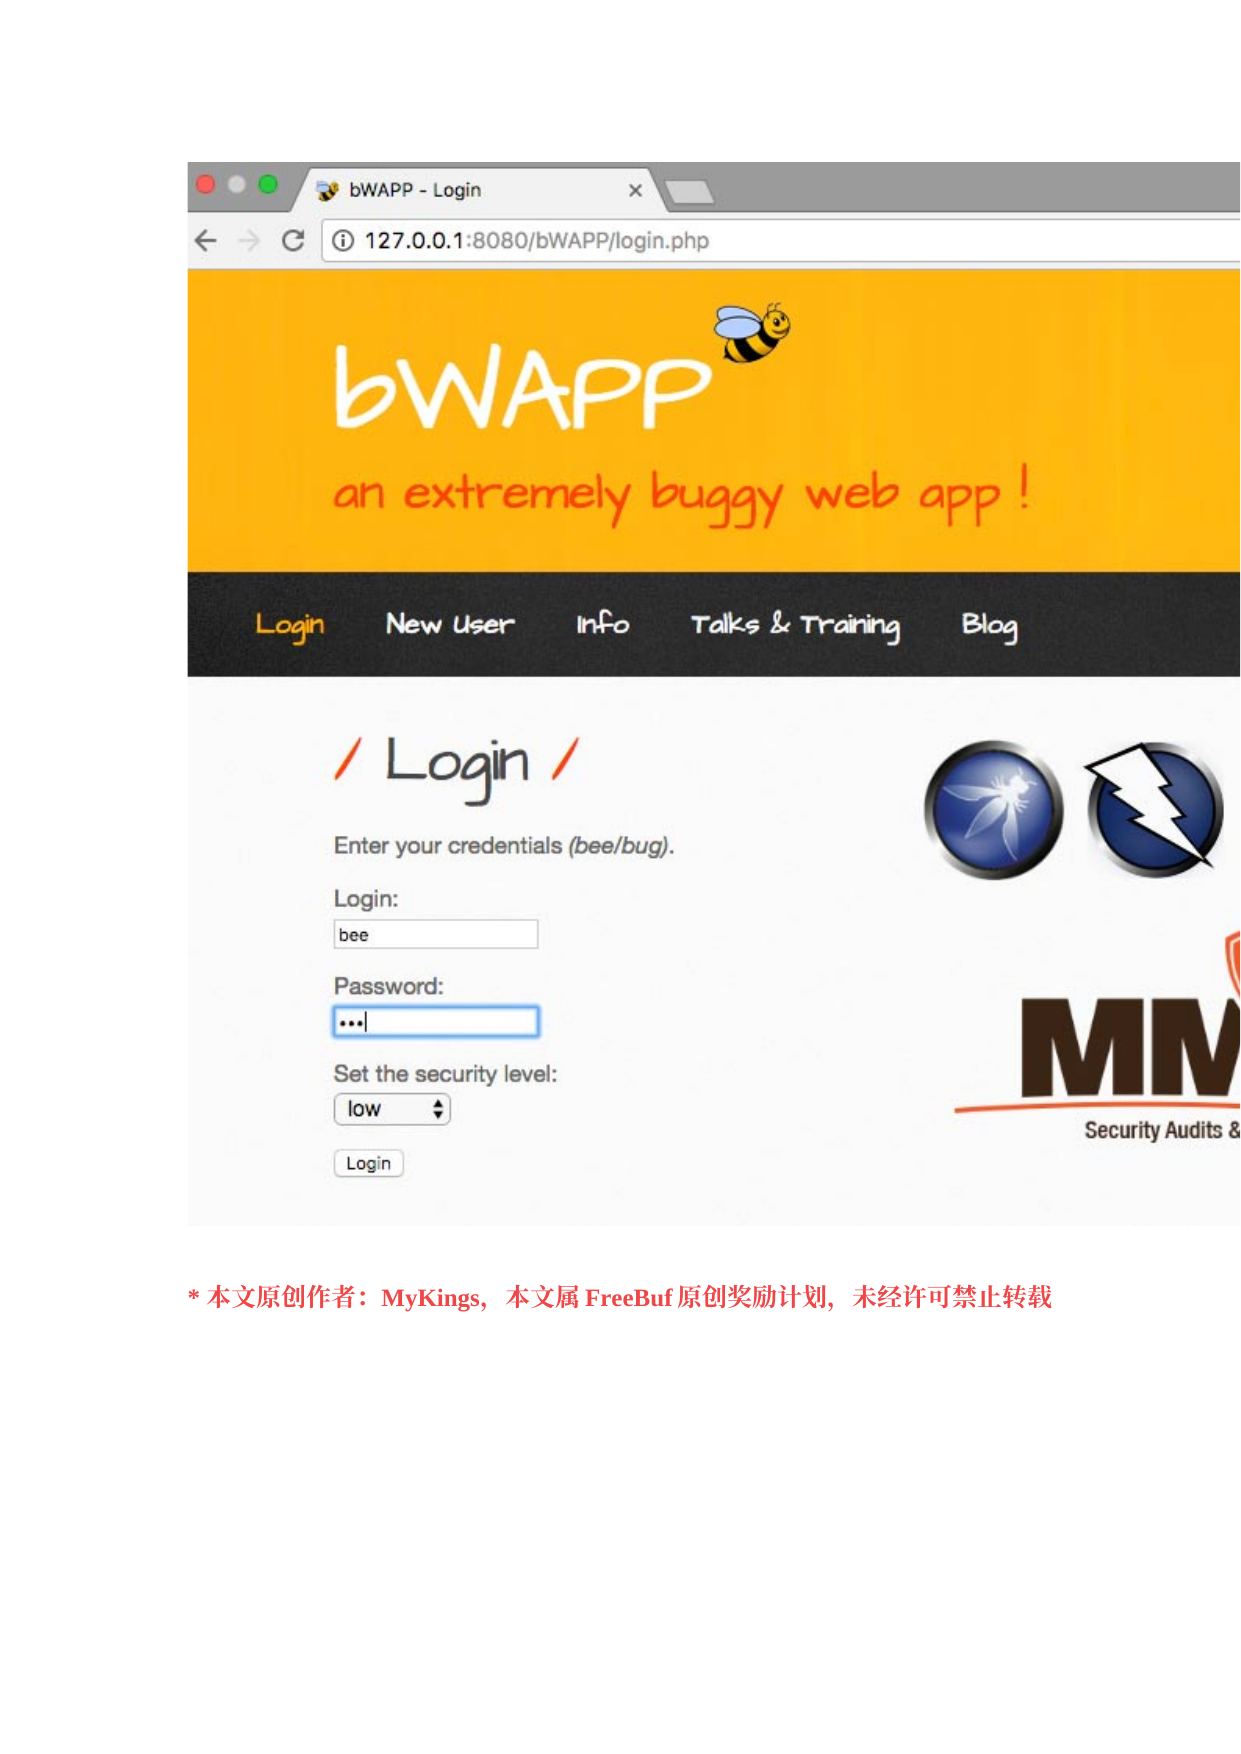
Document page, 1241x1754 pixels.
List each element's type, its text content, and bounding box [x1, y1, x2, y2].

text * 本文原创作者：MyKings，本文属FreeBuf原创奖励计划，未经许可禁止转载 [187, 1264, 1053, 1329]
picture [187, 162, 1241, 1226]
